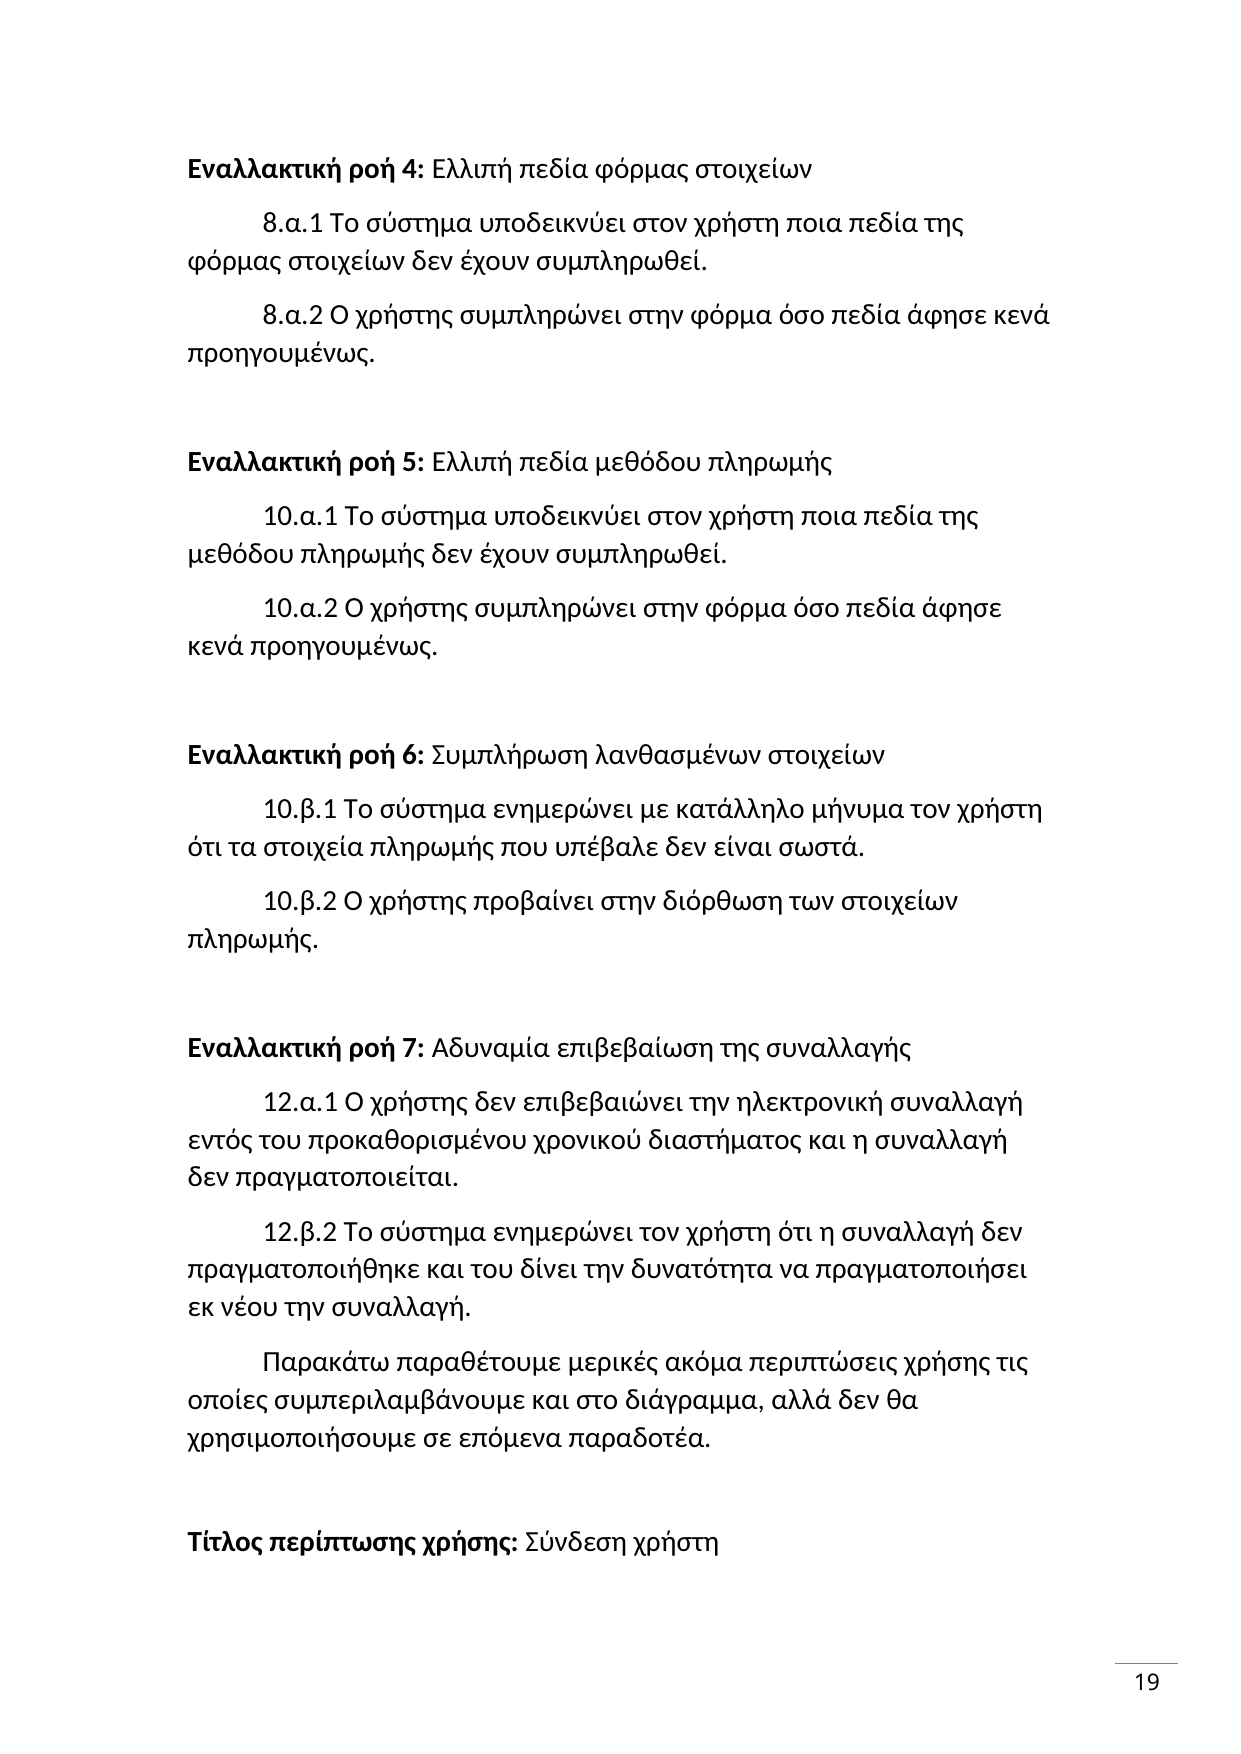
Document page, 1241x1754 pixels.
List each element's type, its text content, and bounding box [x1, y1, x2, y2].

text 10.β.2 Ο χρήστης προβαίνει στην διόρθωση των στοιχείων πληρωμής. [187, 882, 1053, 956]
text Τίτλος περίπτωσης χρήσης: Σύνδεση χρήστη [187, 1523, 1053, 1559]
text Εναλλακτική ροή 4: Ελλιπή πεδία φόρμας στοιχείων [187, 150, 1053, 186]
text Εναλλακτική ροή 5: Ελλιπή πεδία μεθόδου πληρωμής [187, 443, 1053, 478]
text 8.α.1 Το σύστημα υποδεικνύει στον χρήστη ποια πεδία της φόρμας στοιχείων δεν έχουν συμπληρωθεί. [187, 204, 1053, 278]
text 12.β.2 Το σύστημα ενημερώνει τον χρήστη ότι η συναλλαγή δεν πραγματοποιήθηκε και του δίνει την δυνατότητα να πραγματοποιήσει εκ νέου την συναλλαγή. [187, 1213, 1053, 1324]
text 12.α.1 Ο χρήστης δεν επιβεβαιώνει την ηλεκτρονική συναλλαγή εντός του προκαθορισμένου χρονικού διαστήματος και η συναλλαγή δεν πραγματοποιείται. [187, 1083, 1053, 1194]
text 10.β.1 Το σύστημα ενημερώνει με κατάλληλο μήνυμα τον χρήστη ότι τα στοιχεία πληρωμής που υπέβαλε δεν είναι σωστά. [187, 790, 1053, 863]
text Εναλλακτική ροή 7: Αδυναμία επιβεβαίωση της συναλλαγής [187, 1029, 1053, 1064]
text 10.α.2 Ο χρήστης συμπληρώνει στην φόρμα όσο πεδία άφησε κενά προηγουμένως. [187, 589, 1053, 663]
text 10.α.1 Το σύστημα υποδεικνύει στον χρήστη ποια πεδία της μεθόδου πληρωμής δεν έχουν συμπληρωθεί. [187, 497, 1053, 571]
text Παρακάτω παραθέτουμε μερικές ακόμα περιπτώσεις χρήσης τις οποίες συμπεριλαμβάνουμε και στο διάγραμμα, αλλά δεν θα χρησιμοποιήσουμε σε επόμενα παραδοτέα. [187, 1343, 1053, 1454]
text Εναλλακτική ροή 6: Συμπλήρωση λανθασμένων στοιχείων [187, 736, 1053, 771]
text 8.α.2 Ο χρήστης συμπληρώνει στην φόρμα όσο πεδία άφησε κενά προηγουμένως. [187, 296, 1053, 370]
